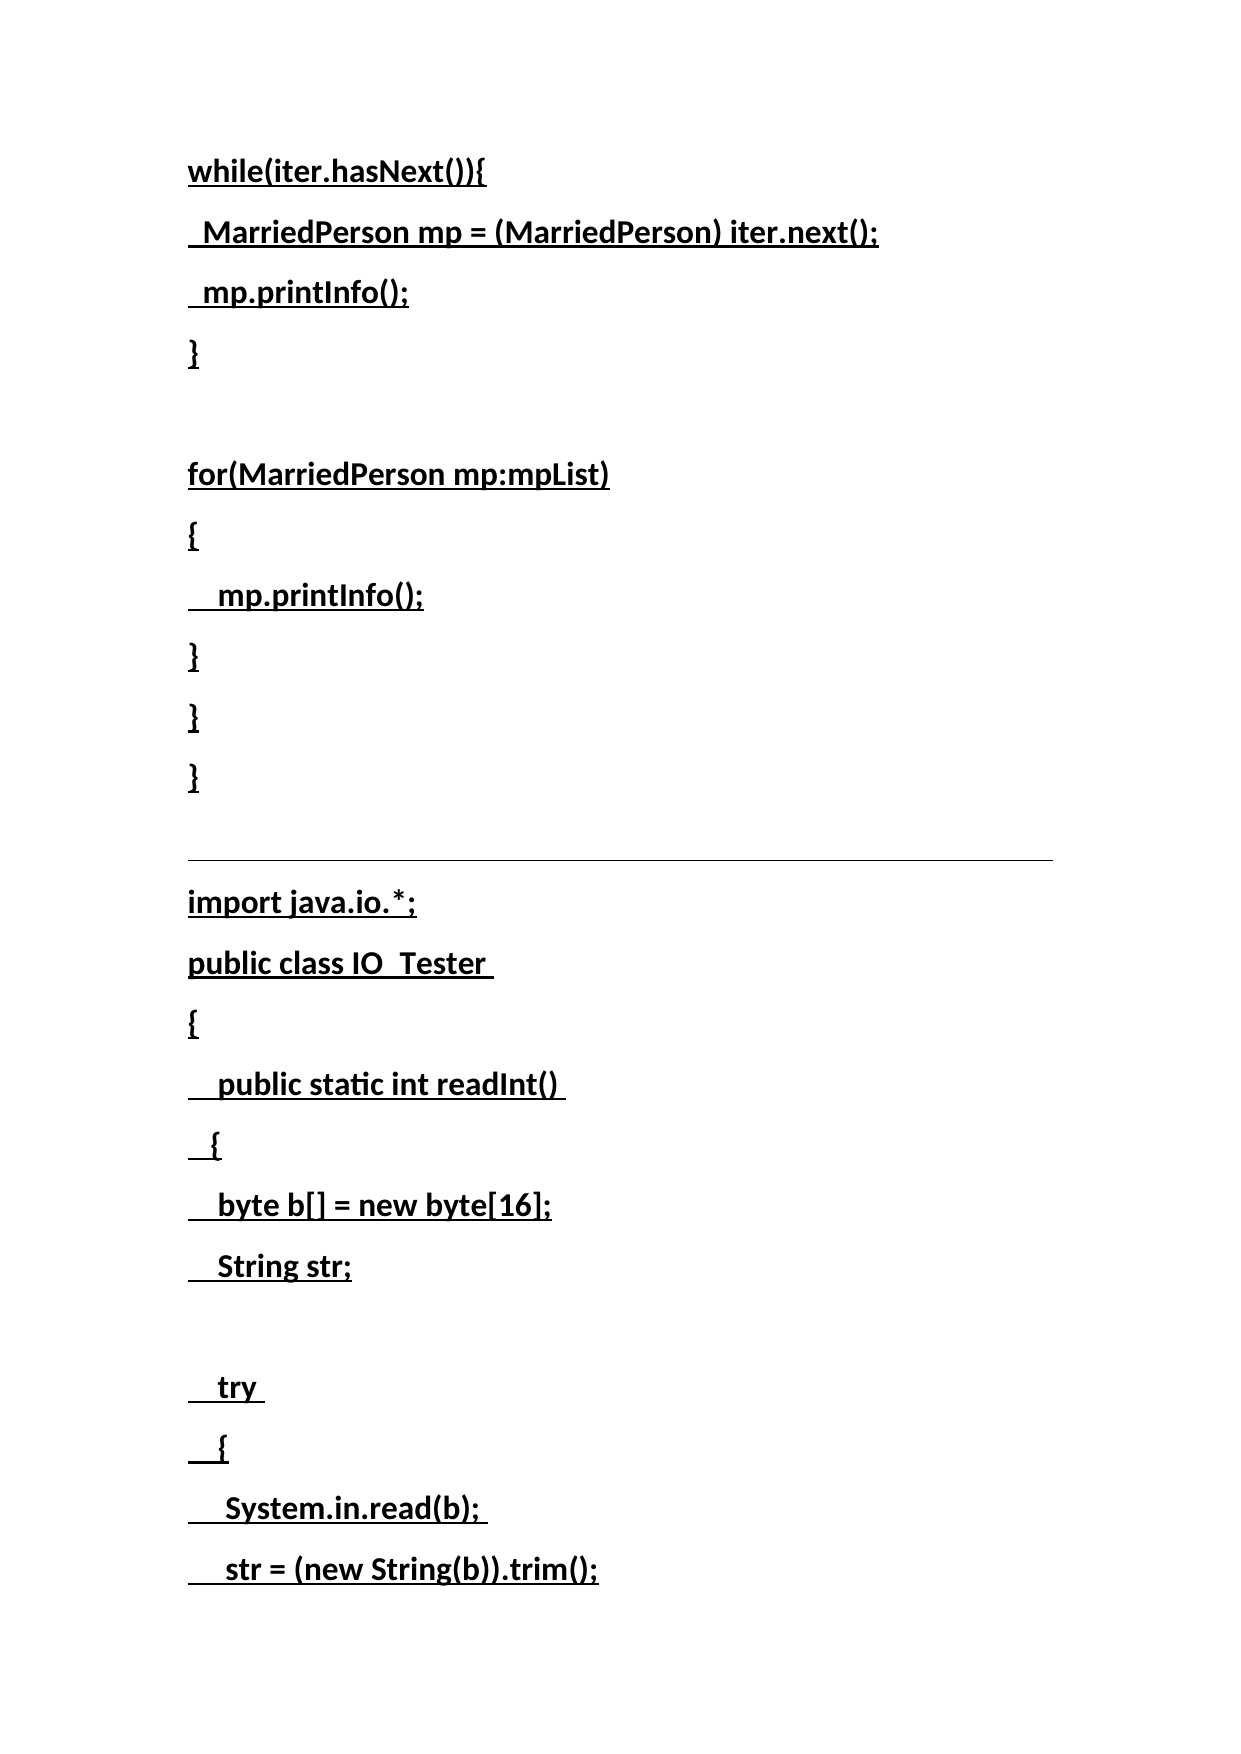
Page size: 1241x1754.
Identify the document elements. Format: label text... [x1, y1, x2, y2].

text byte b[] = new byte[16]; [187, 1184, 1053, 1225]
text String str; [187, 1245, 1053, 1286]
text public class IO_Tester [187, 942, 1053, 982]
text } [187, 696, 1053, 736]
text } [187, 635, 1053, 676]
text str = (new String(b)).trim(); [187, 1548, 1053, 1589]
text mp.printInfo(); [187, 271, 1053, 312]
text } [187, 756, 1053, 797]
text System.in.read(b); [187, 1487, 1053, 1528]
text while(iter.hasNext()){ [187, 150, 1053, 191]
text mp.printInfo(); [187, 574, 1053, 615]
text } [187, 332, 1053, 373]
text { [187, 1427, 1053, 1467]
text MarriedPerson mp = (MarriedPerson) iter.next(); [187, 211, 1053, 251]
text { [187, 1124, 1053, 1164]
text public static int readInt() [187, 1063, 1053, 1104]
text try [187, 1366, 1053, 1407]
text import java.io.*; [187, 881, 1053, 922]
text { [187, 514, 1053, 554]
text for(MarriedPerson mp:mpList) [187, 453, 1053, 494]
text { [187, 1002, 1053, 1043]
